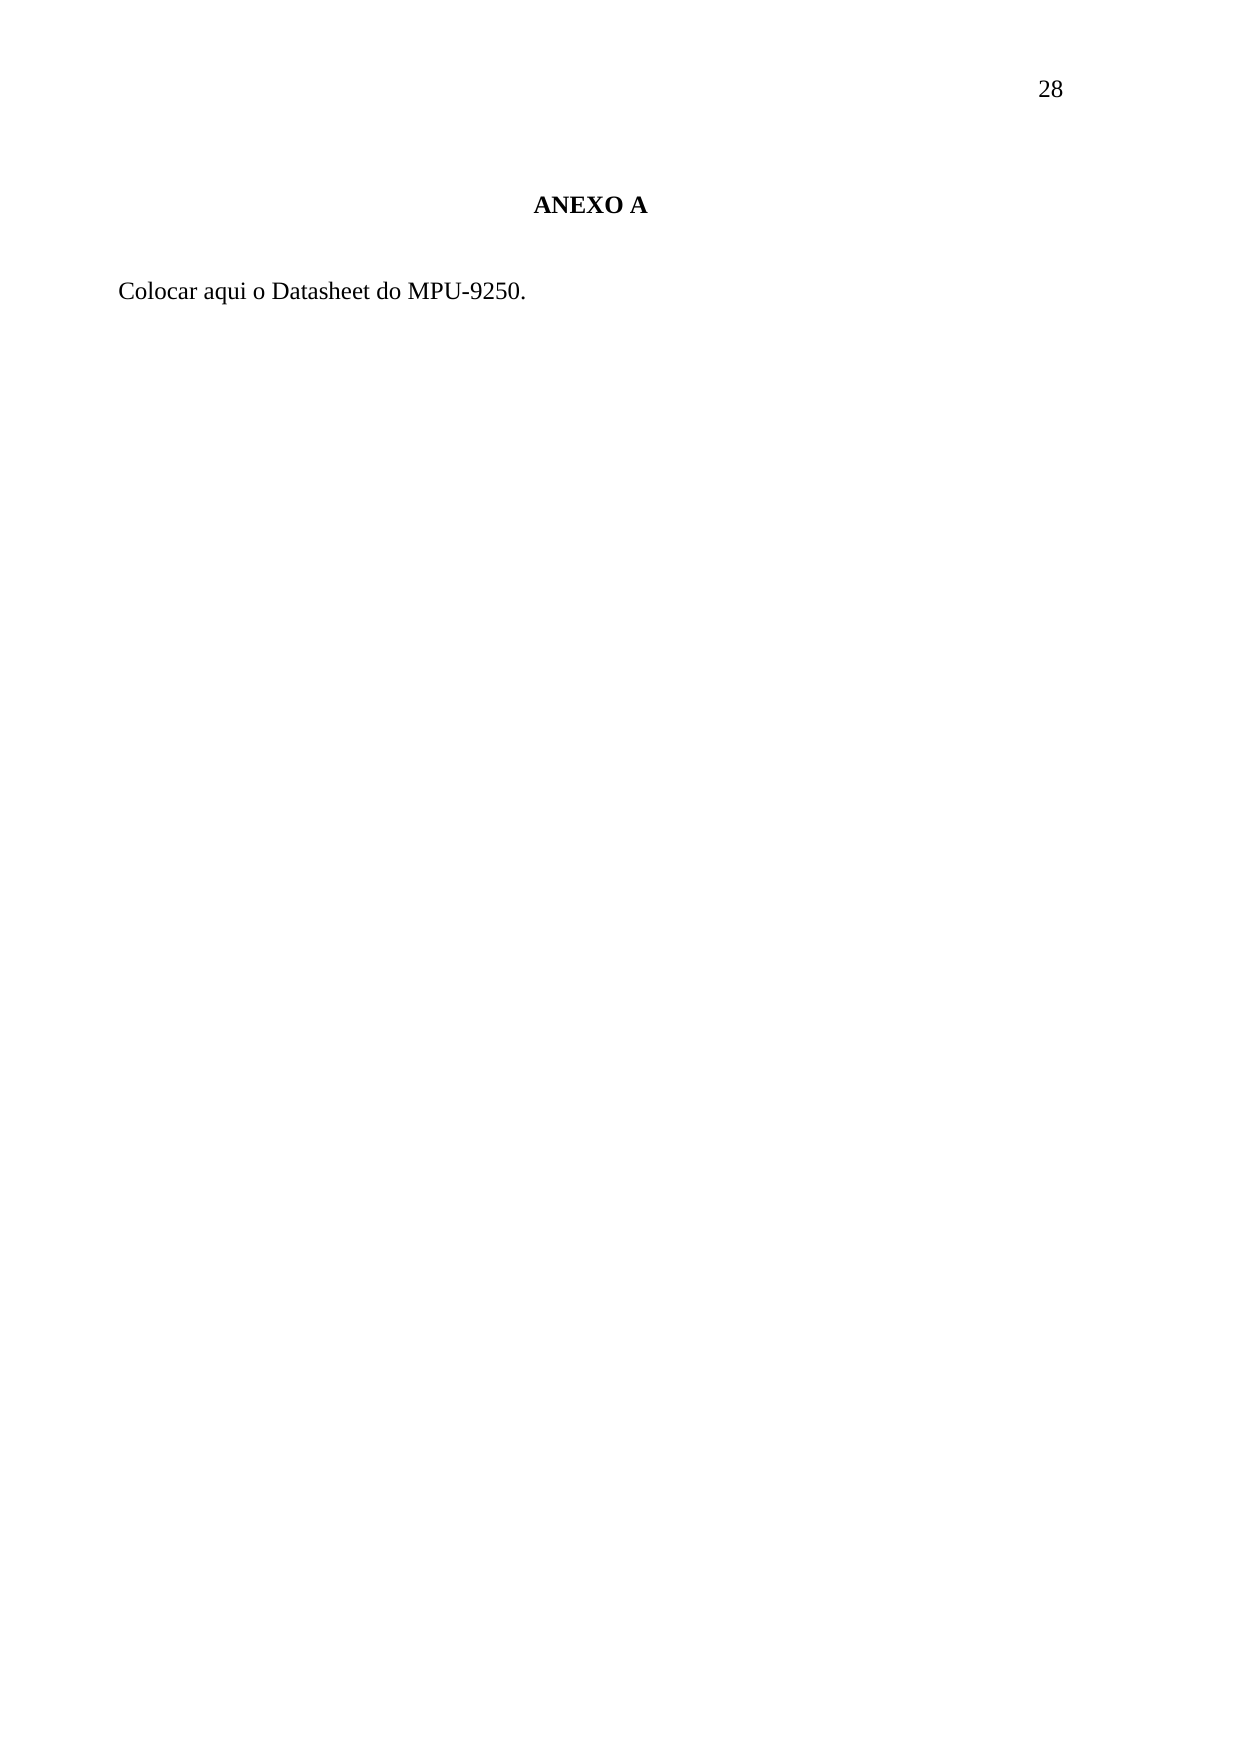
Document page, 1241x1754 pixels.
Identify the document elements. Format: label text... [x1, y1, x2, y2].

subtitle ANEXO A [118, 190, 1063, 218]
text Colocar aqui o Datasheet do MPU-9250. [118, 276, 1063, 305]
